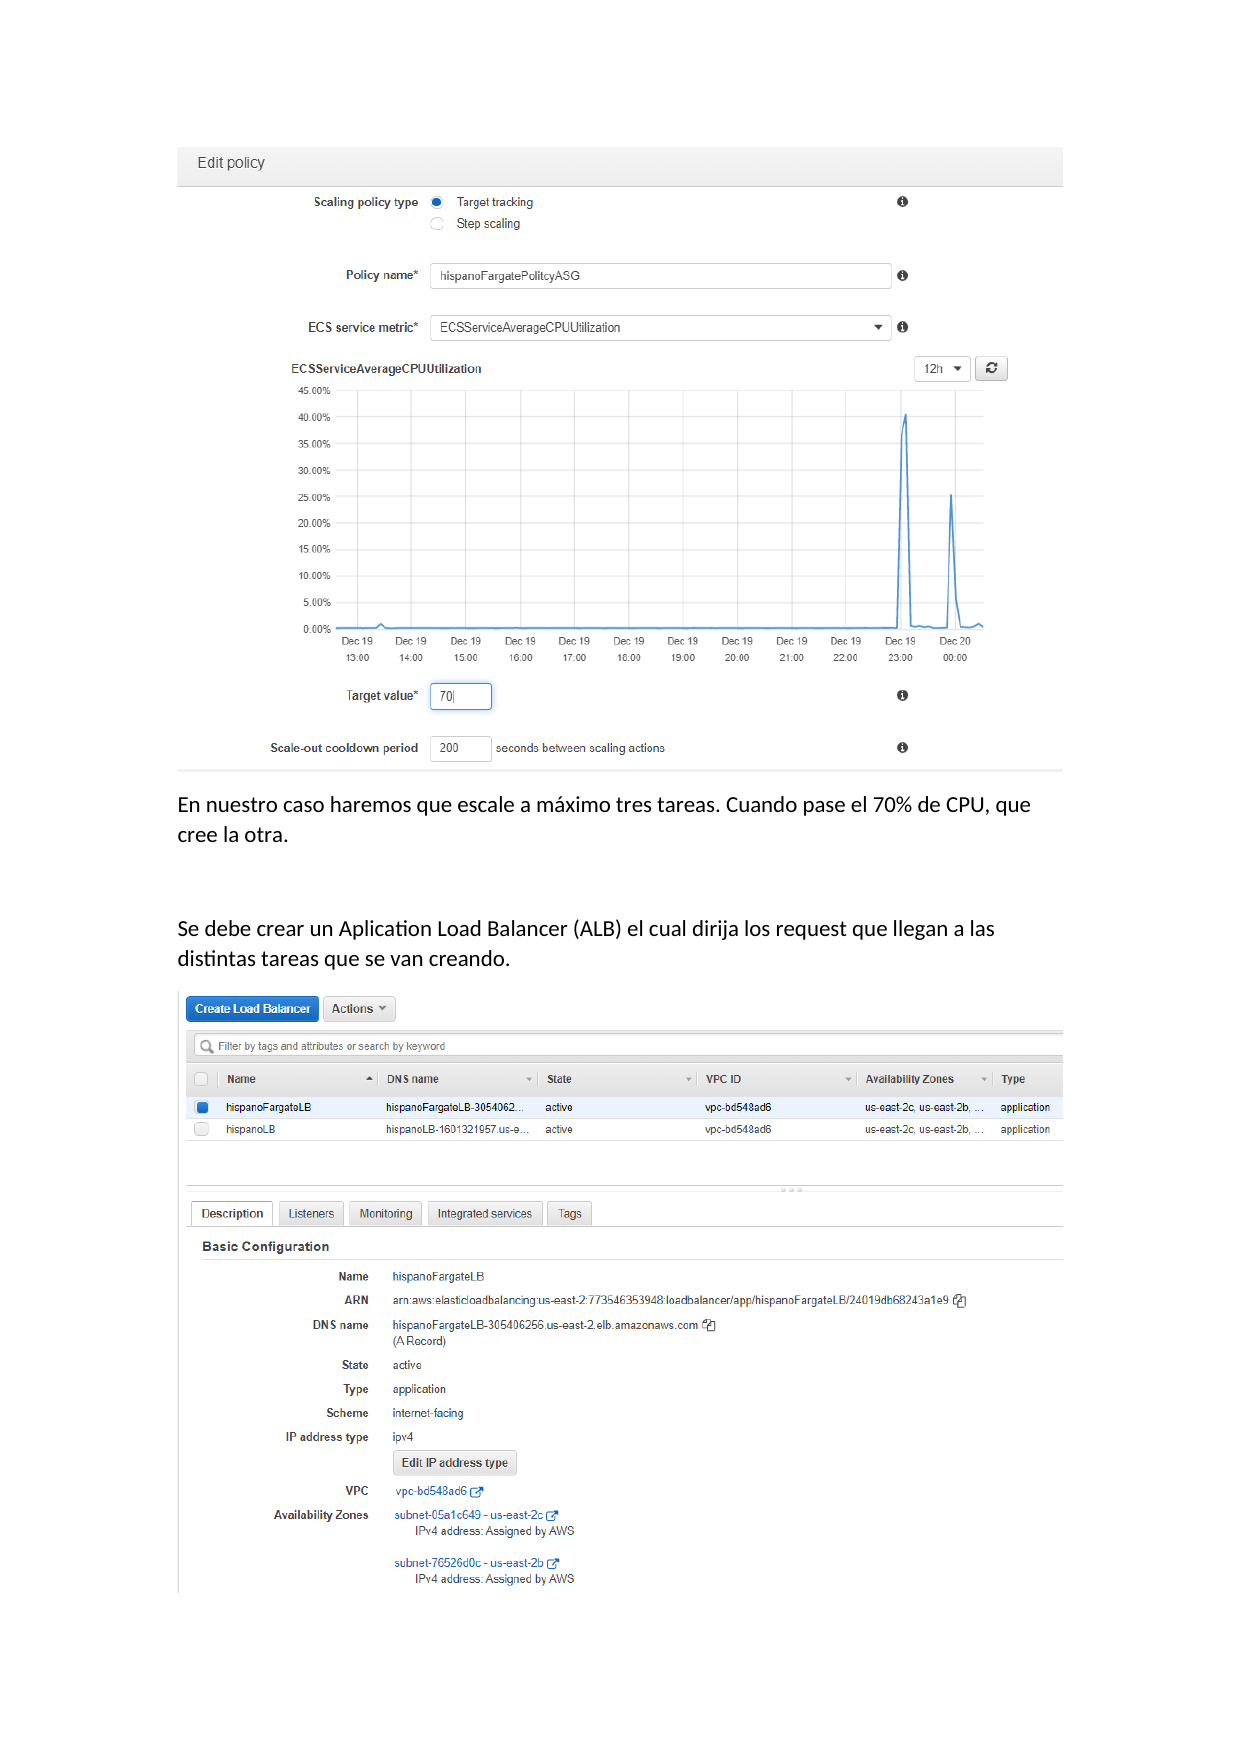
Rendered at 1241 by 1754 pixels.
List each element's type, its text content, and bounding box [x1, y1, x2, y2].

text Se debe crear un Aplication Load Balancer (ALB) el cual dirija los request que llegan a las distintas tareas que se van creando. [177, 914, 1063, 973]
text En nuestro caso haremos que escale a máximo tres tareas. Cuando pase el 70% de CPU, que cree la otra. [177, 790, 1063, 849]
picture [177, 147, 1063, 772]
picture [177, 991, 1063, 1593]
